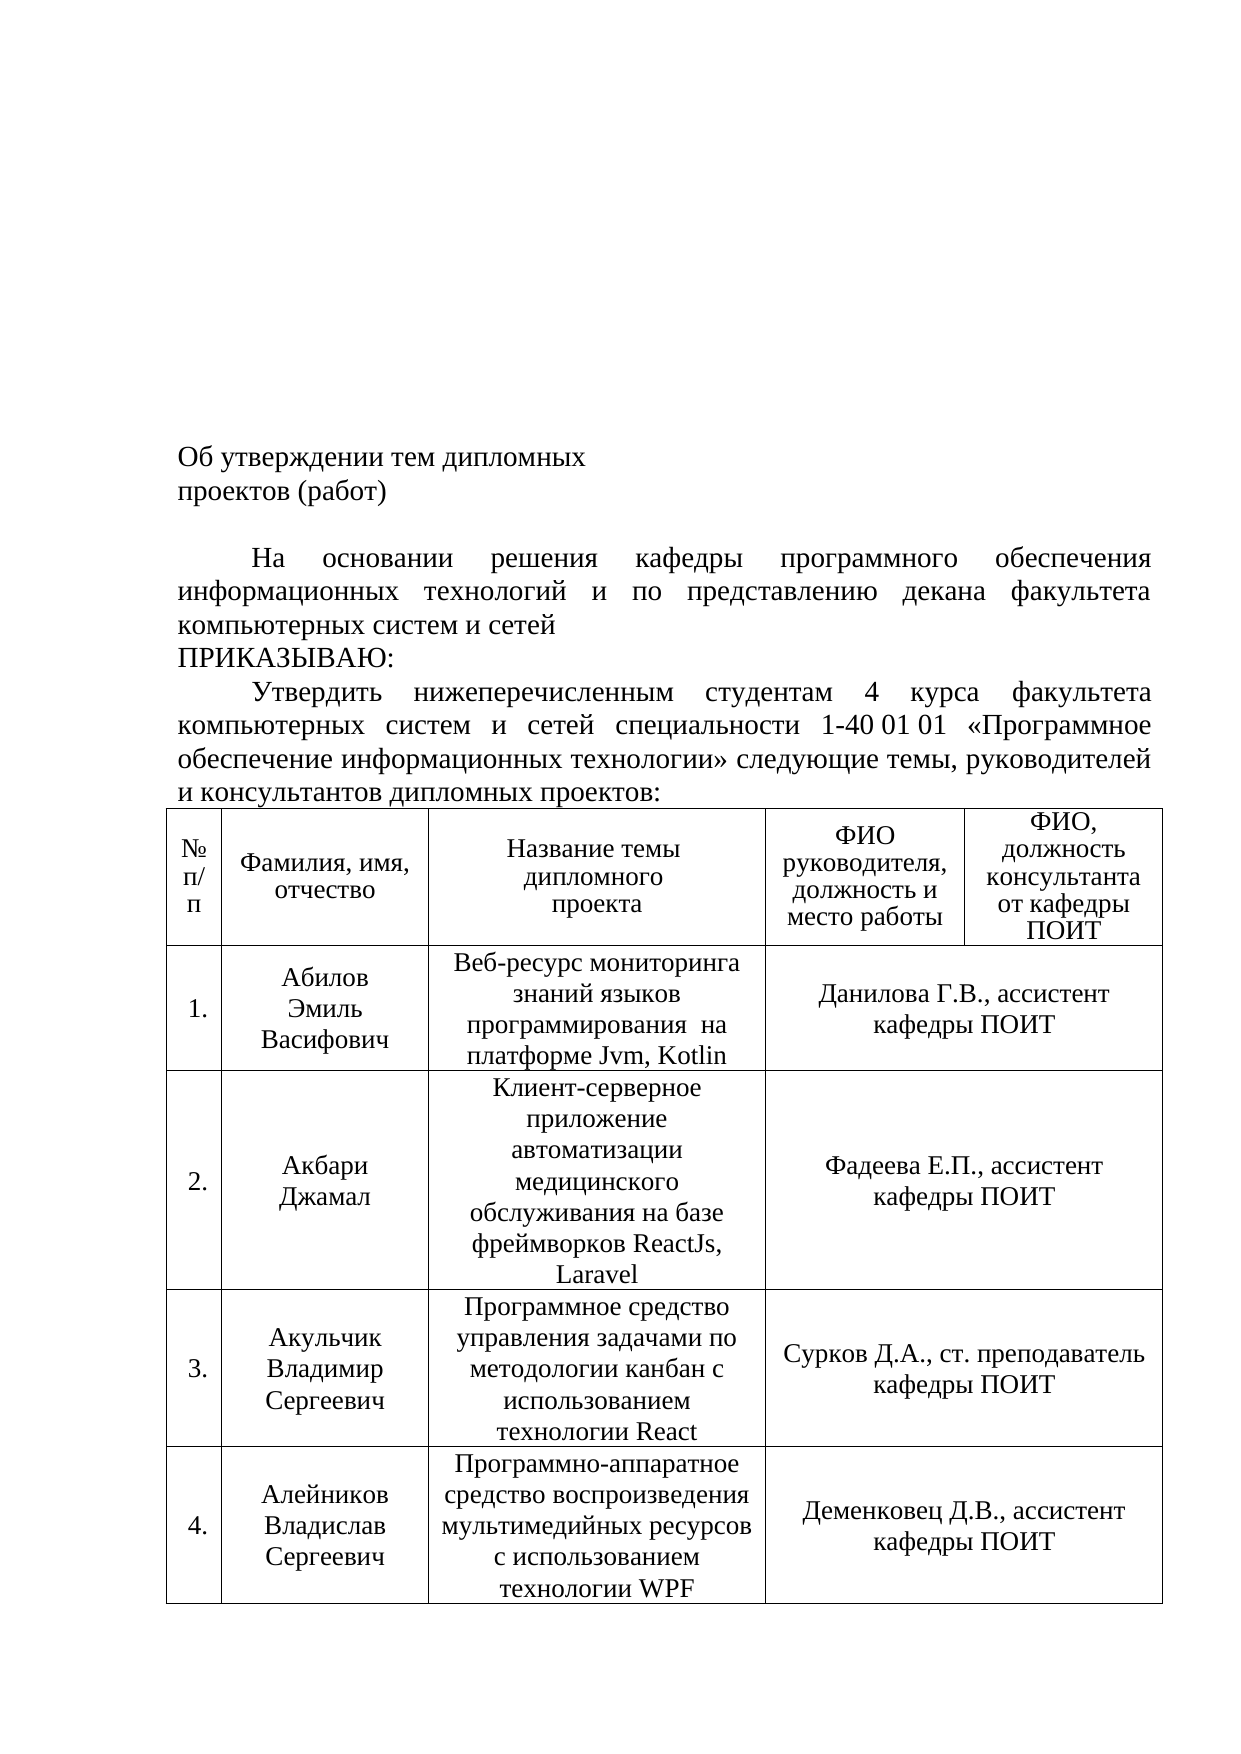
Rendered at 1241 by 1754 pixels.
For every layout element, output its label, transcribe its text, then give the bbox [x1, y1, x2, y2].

table_cell [167, 946, 221, 1070]
table_cell Деменковец Д.В., ассистент кафедры ПОИТ [766, 1447, 1162, 1603]
table_header № п/п [167, 809, 221, 944]
table_cell [167, 1071, 221, 1289]
text проектов (работ) [177, 473, 1152, 506]
table_cell Абилов Эмиль Васифович [222, 946, 428, 1070]
table_cell Алейников Владислав Сергеевич [222, 1447, 428, 1603]
table_cell Программное средство управления задачами по методологии канбан с использованием технологии React [429, 1290, 765, 1446]
table_cell Акбари Джамал [222, 1071, 428, 1289]
text На основании решения кафедры программного обеспечения информационных технологий и по представлению декана факультета компьютерных систем и сетей [177, 540, 1152, 640]
text Утвердить нижеперечисленным студентам 4 курса факультета компьютерных систем и сетей специальности 1-40 01 01 «Программное обеспечение информационных технологии» следующие темы, руководителей и консультантов дипломных проектов: [177, 674, 1152, 808]
table_header ФИО руководителя, должность и место работы [766, 809, 964, 944]
text Об утверждении тем дипломных [177, 439, 1152, 473]
table_cell Фадеева Е.П., ассистент кафедры ПОИТ [766, 1071, 1162, 1289]
table_cell Акульчик Владимир Сергеевич [222, 1290, 428, 1446]
table_header Название темы дипломного проекта [429, 809, 765, 944]
table_cell [167, 1290, 221, 1446]
table_header Фамилия, имя, отчество [222, 809, 428, 944]
table_cell Данилова Г.В., ассистент кафедры ПОИТ [766, 946, 1162, 1070]
table_cell Веб-ресурс мониторинга знаний языков программирования на платформе Jvm, Kotlin [429, 946, 765, 1070]
table_cell [167, 1447, 221, 1603]
table_cell Программно-аппаратное средство воспроизведения мультимедийных ресурсов с использованием технологии WPF [429, 1447, 765, 1603]
table_cell Сурков Д.А., ст. преподаватель кафедры ПОИТ [766, 1290, 1162, 1446]
table_header ФИО, должность консультанта от кафедры ПОИТ [965, 809, 1162, 944]
table_cell Клиент-серверное приложение автоматизации медицинского обслуживания на базе фреймворков ReactJs, Laravel [429, 1071, 765, 1289]
text ПРИКАЗЫВАЮ: [177, 640, 1152, 674]
